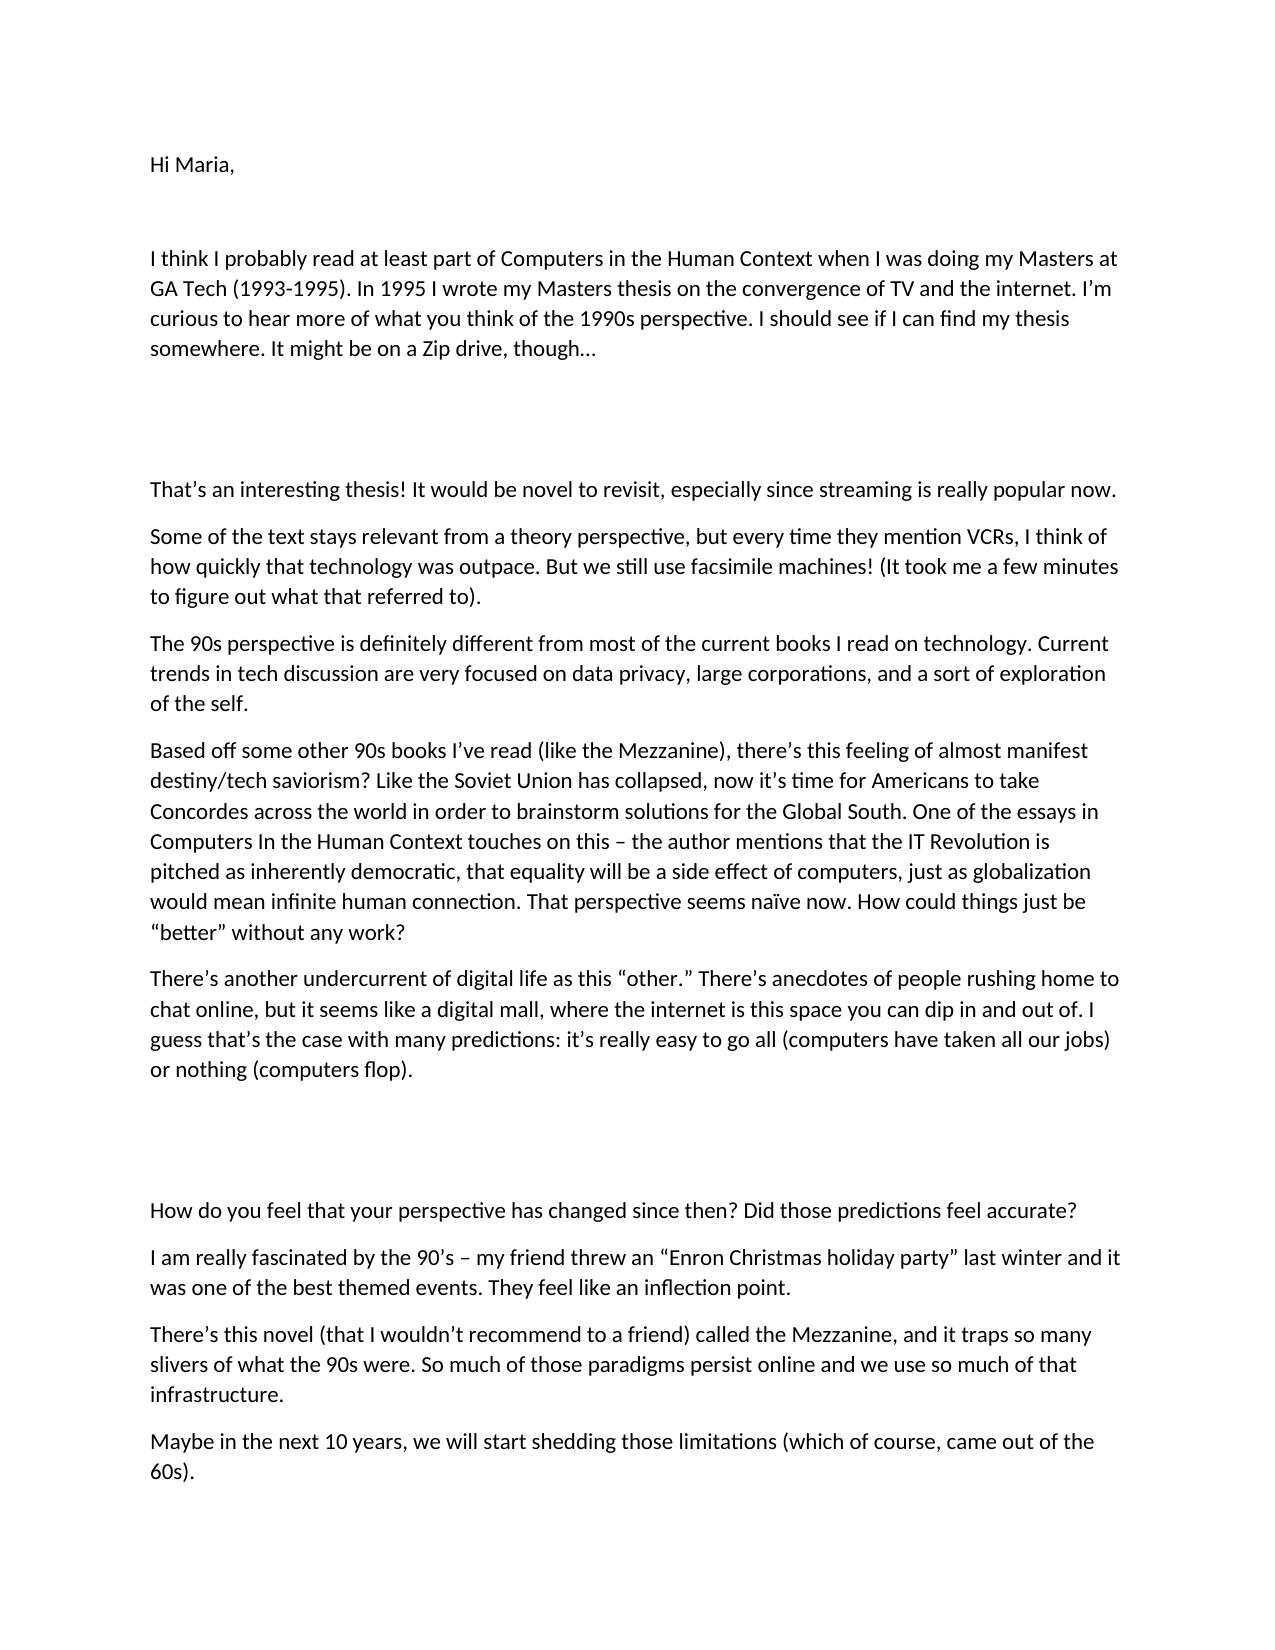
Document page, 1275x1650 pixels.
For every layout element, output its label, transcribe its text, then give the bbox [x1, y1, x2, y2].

text That’s an interesting thesis! It would be novel to revisit, especially since streaming is really popular now. [150, 475, 1125, 503]
text How do you feel that your perspective has changed since then? Did those predictions feel accurate? [150, 1196, 1125, 1224]
text There’s this novel (that I wouldn’t recommend to a friend) called the Mezzanine, and it traps so many slivers of what the 90s were. So much of those paradigms persist online and we use so much of that infrastructure. [150, 1320, 1125, 1408]
text Hi Maria, [150, 150, 1125, 178]
text I think I probably read at least part of Computers in the Human Context when I was doing my Masters at GA Tech (1993-1995). In 1995 I wrote my Masters thesis on the convergence of TV and the internet. I’m curious to hear more of what you think of the 1990s perspective. I should see if I can find my thesis somewhere. It might be on a Zip drive, though… [150, 244, 1125, 362]
text Based off some other 90s books I’ve read (like the Mezzanine), there’s this feeling of almost manifest destiny/tech saviorism? Like the Soviet Union has collapsed, now it’s time for Americans to take Concordes across the world in order to brainstorm solutions for the Global South. One of the essays in Computers In the Human Context touches on this – the author mentions that the IT Revolution is pitched as inherently democratic, that equality will be a side effect of computers, just as globalization would mean infinite human connection. That perspective seems naïve now. How could things just be “better” without any work? [150, 736, 1125, 946]
text Some of the text stays relevant from a theory perspective, but every time they mention VCRs, I think of how quickly that technology was outpace. But we still use facsimile machines! (It took me a few minutes to figure out what that referred to). [150, 522, 1125, 610]
text The 90s perspective is definitely different from most of the current books I read on technology. Current trends in tech discussion are very focused on data privacy, large corporations, and a sort of exploration of the self. [150, 629, 1125, 718]
text There’s another undercurrent of digital life as this “other.” There’s anecdotes of people rushing home to chat online, but it seems like a digital mall, where the internet is this space you can dip in and out of. I guess that’s the case with many predictions: it’s really easy to go all (computers have taken all our jobs) or nothing (computers flop). [150, 964, 1125, 1083]
text I am really fascinated by the 90’s – my friend threw an “Enron Christmas holiday party” last winter and it was one of the best themed events. They feel like an inflection point. [150, 1243, 1125, 1301]
text Maybe in the next 10 years, we will start shedding those limitations (which of course, came out of the 60s). [150, 1427, 1125, 1485]
